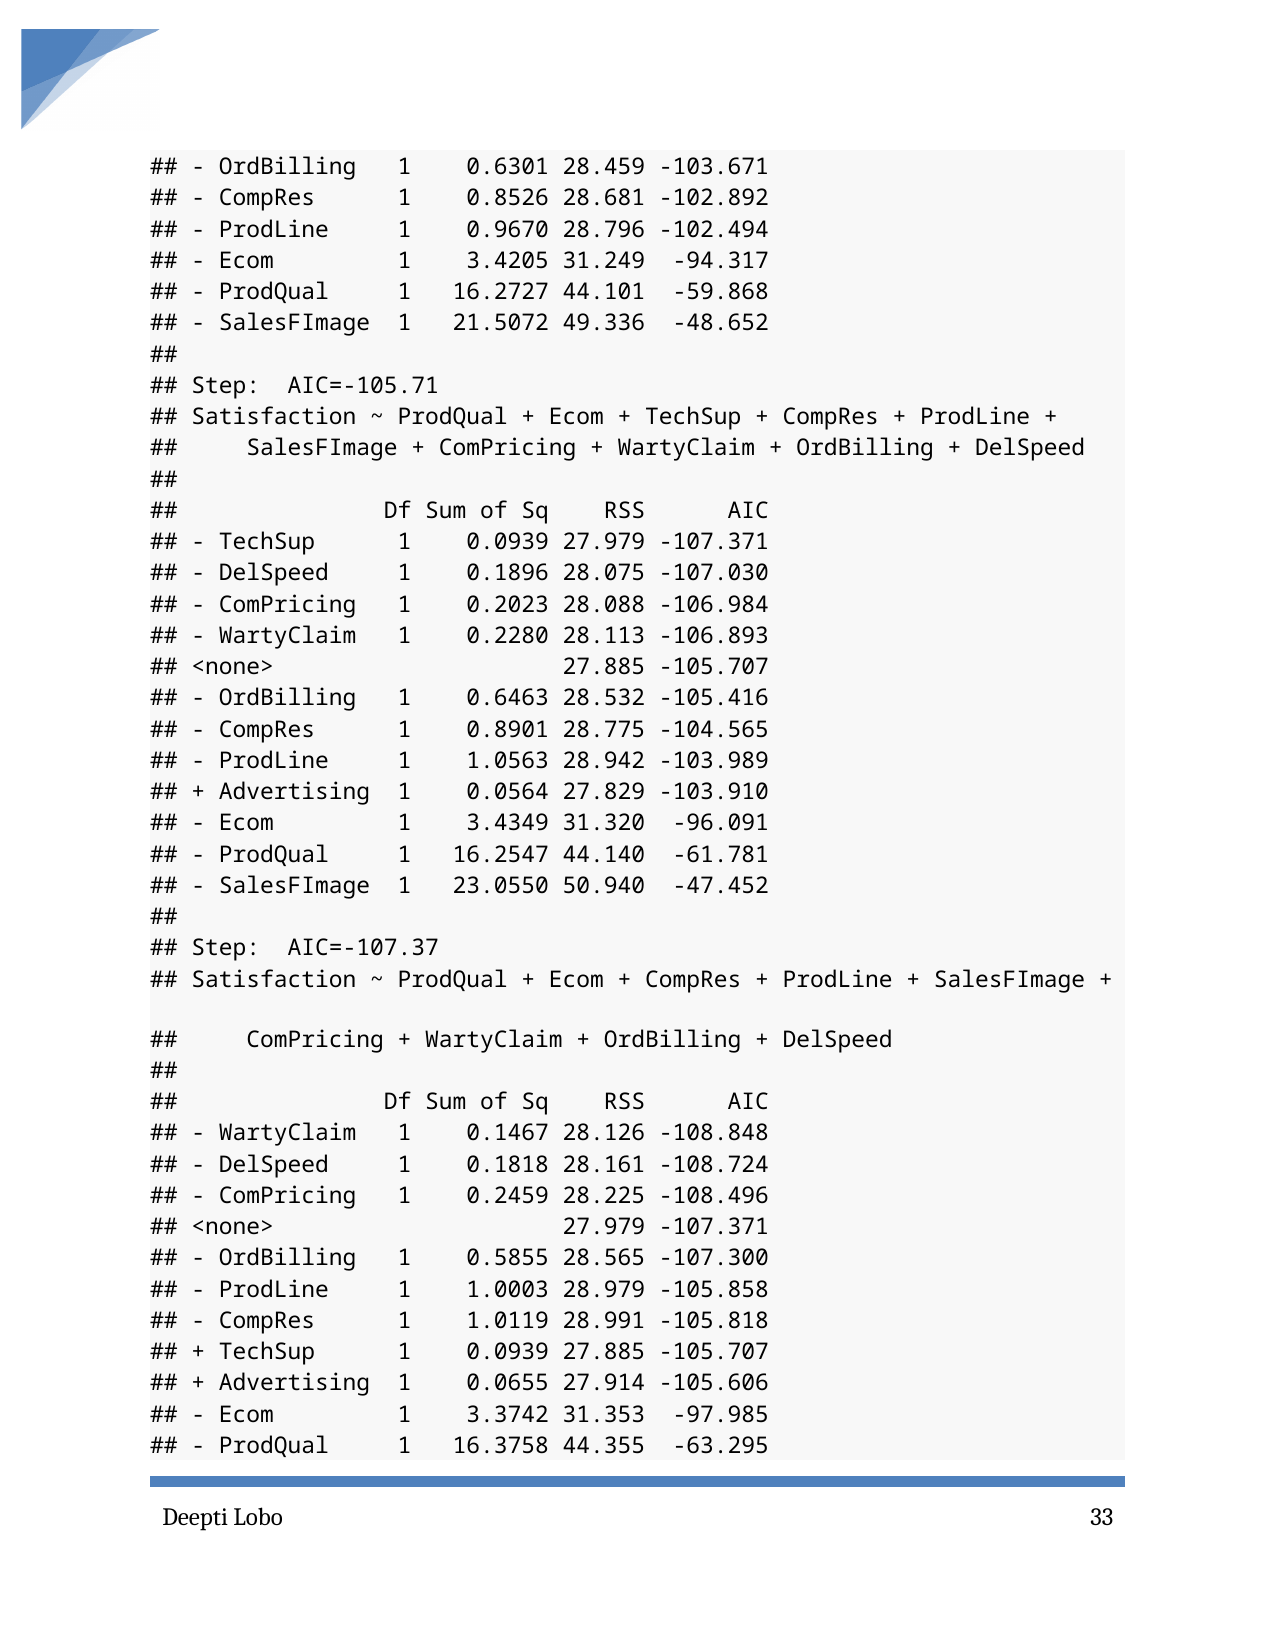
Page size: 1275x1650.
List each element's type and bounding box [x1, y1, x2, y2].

text [150, 150, 1125, 1460]
picture [21, 29, 161, 131]
